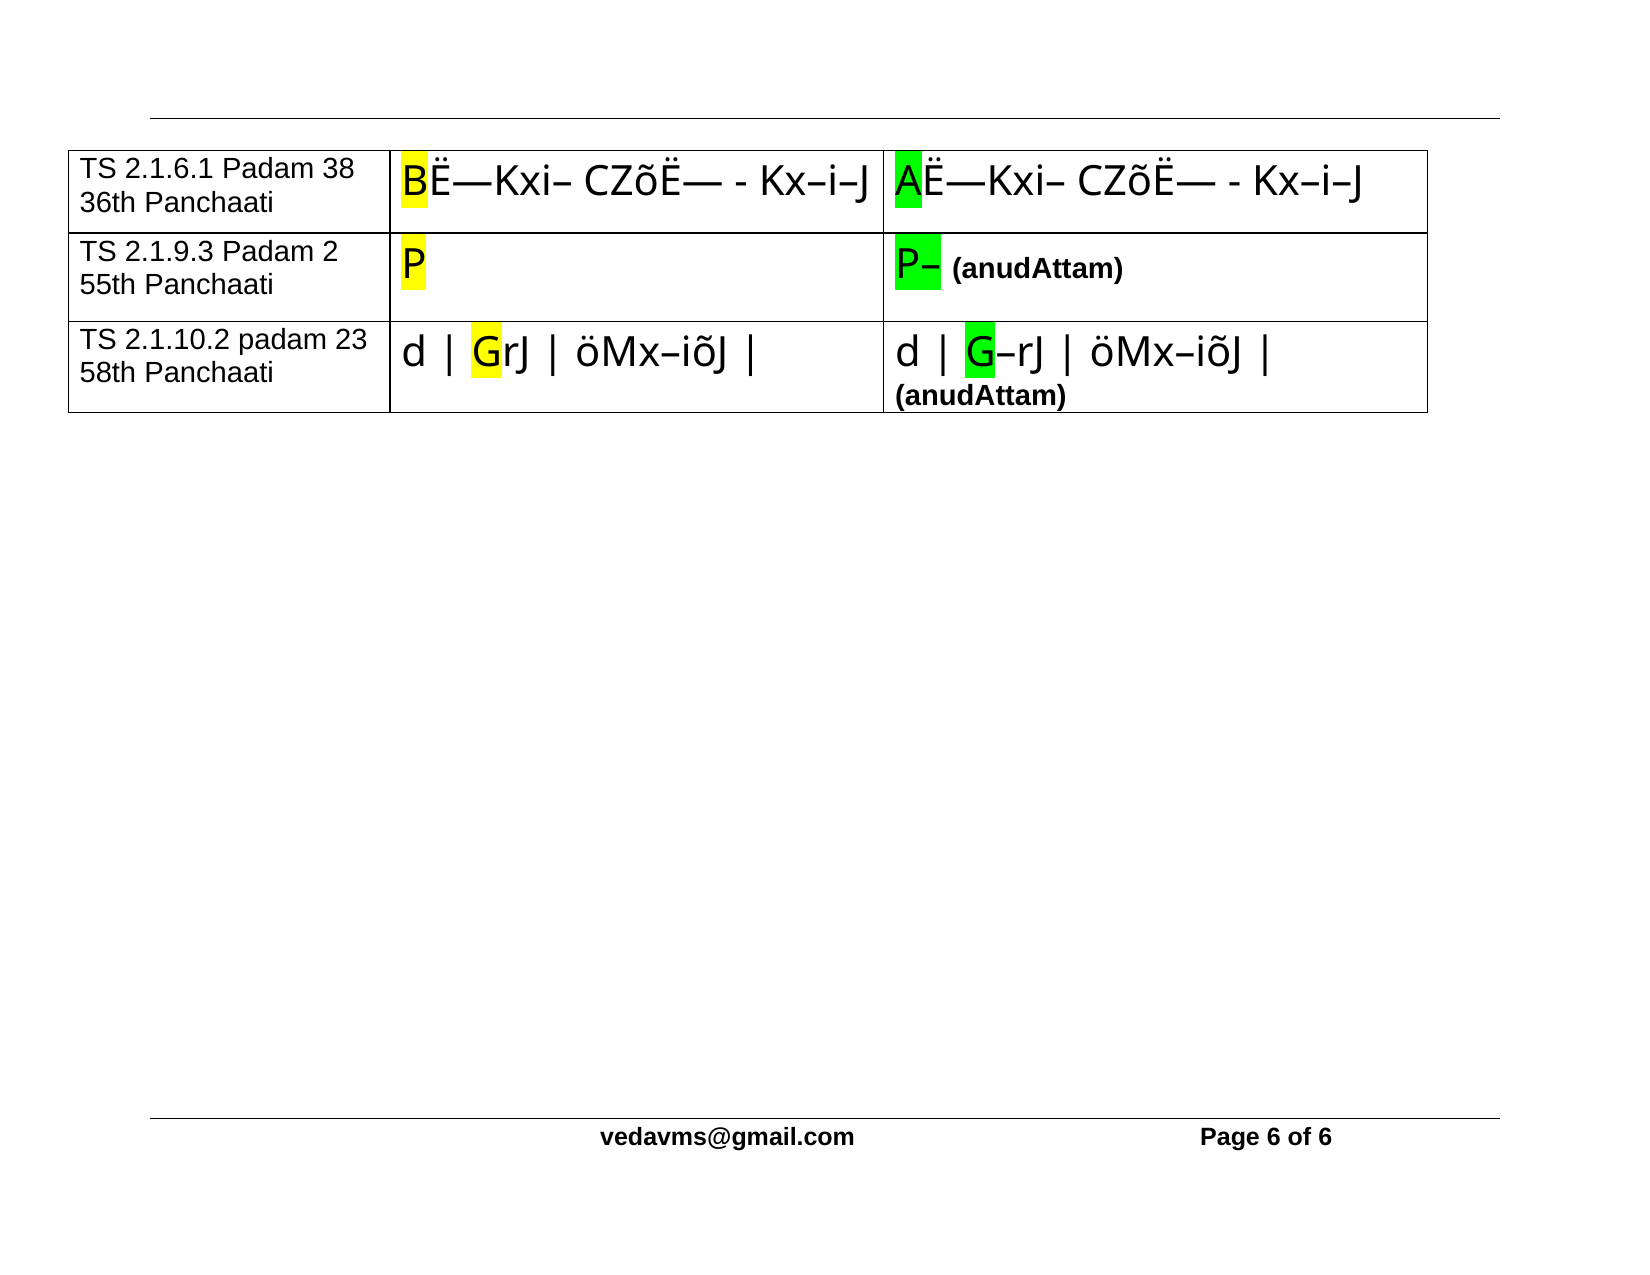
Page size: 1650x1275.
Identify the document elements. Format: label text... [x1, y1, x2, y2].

table_cell TS 2.1.9.3 Padam 2 55th Panchaati [69, 234, 389, 321]
table_cell AË—Kxi– CZõË— - Kx–i–J [884, 151, 1427, 232]
table_cell d | G–rJ | öMx–iõJ | (anudAttam) [884, 322, 1427, 412]
table_cell P [391, 234, 883, 321]
table_cell BË—Kxi– CZõË— - Kx–i–J [391, 151, 883, 232]
table_cell TS 2.1.10.2 padam 23 58th Panchaati [69, 322, 389, 412]
table_cell TS 2.1.6.1 Padam 38 36th Panchaati [69, 151, 389, 232]
table_cell d | GrJ | öMx–iõJ | [391, 322, 883, 412]
table_cell P– (anudAttam) [884, 234, 1427, 321]
